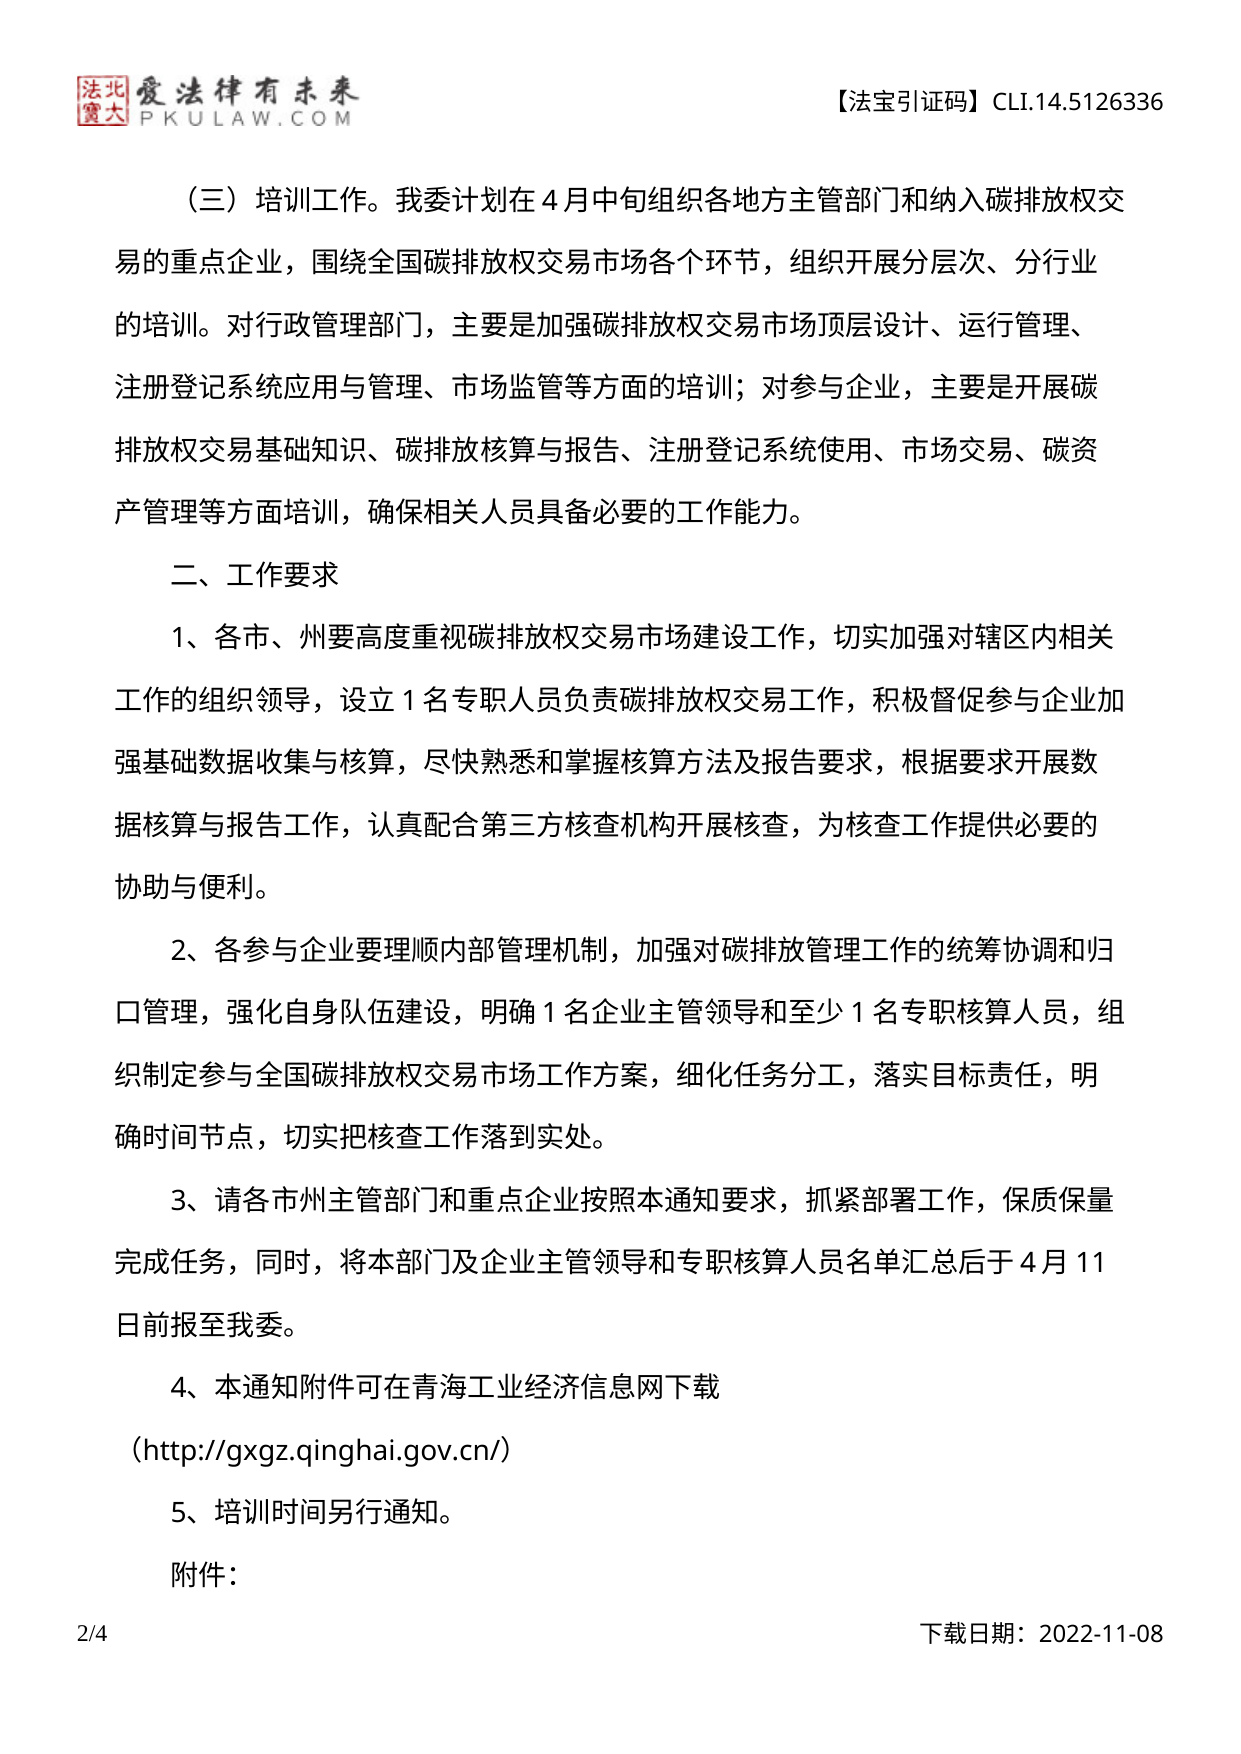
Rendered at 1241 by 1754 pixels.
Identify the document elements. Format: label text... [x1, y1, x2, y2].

text 1、各市、州要高度重视碳排放权交易市场建设工作，切实加强对辖区内相关工作的组织领导，设立1名专职人员负责碳排放权交易工作，积极督促参与企业加强基础数据收集与核算，尽快熟悉和掌握核算方法及报告要求，根据要求开展数据核算与报告工作，认真配合第三方核查机构开展核查，为核查工作提供必要的协助与便利。 [114, 593, 1126, 906]
picture [76, 75, 361, 126]
text 4、本通知附件可在青海工业经济信息网下载（http://gxgz.qinghai.gov.cn/） [114, 1343, 1126, 1468]
text 3、请各市州主管部门和重点企业按照本通知要求，抓紧部署工作，保质保量完成任务，同时，将本部门及企业主管领导和专职核算人员名单汇总后于4月11日前报至我委。 [114, 1156, 1126, 1343]
text 附件： [114, 1531, 1126, 1593]
text 二、工作要求 [114, 531, 1126, 593]
text （三）培训工作。我委计划在4月中旬组织各地方主管部门和纳入碳排放权交易的重点企业，围绕全国碳排放权交易市场各个环节，组织开展分层次、分行业的培训。对行政管理部门，主要是加强碳排放权交易市场顶层设计、运行管理、注册登记系统应用与管理、市场监管等方面的培训；对参与企业，主要是开展碳排放权交易基础知识、碳排放核算与报告、注册登记系统使用、市场交易、碳资产管理等方面培训，确保相关人员具备必要的工作能力。 [114, 156, 1126, 531]
text 2、各参与企业要理顺内部管理机制，加强对碳排放管理工作的统筹协调和归口管理，强化自身队伍建设，明确1名企业主管领导和至少1名专职核算人员，组织制定参与全国碳排放权交易市场工作方案，细化任务分工，落实目标责任，明确时间节点，切实把核查工作落到实处。 [114, 906, 1126, 1156]
text 5、培训时间另行通知。 [114, 1468, 1126, 1531]
